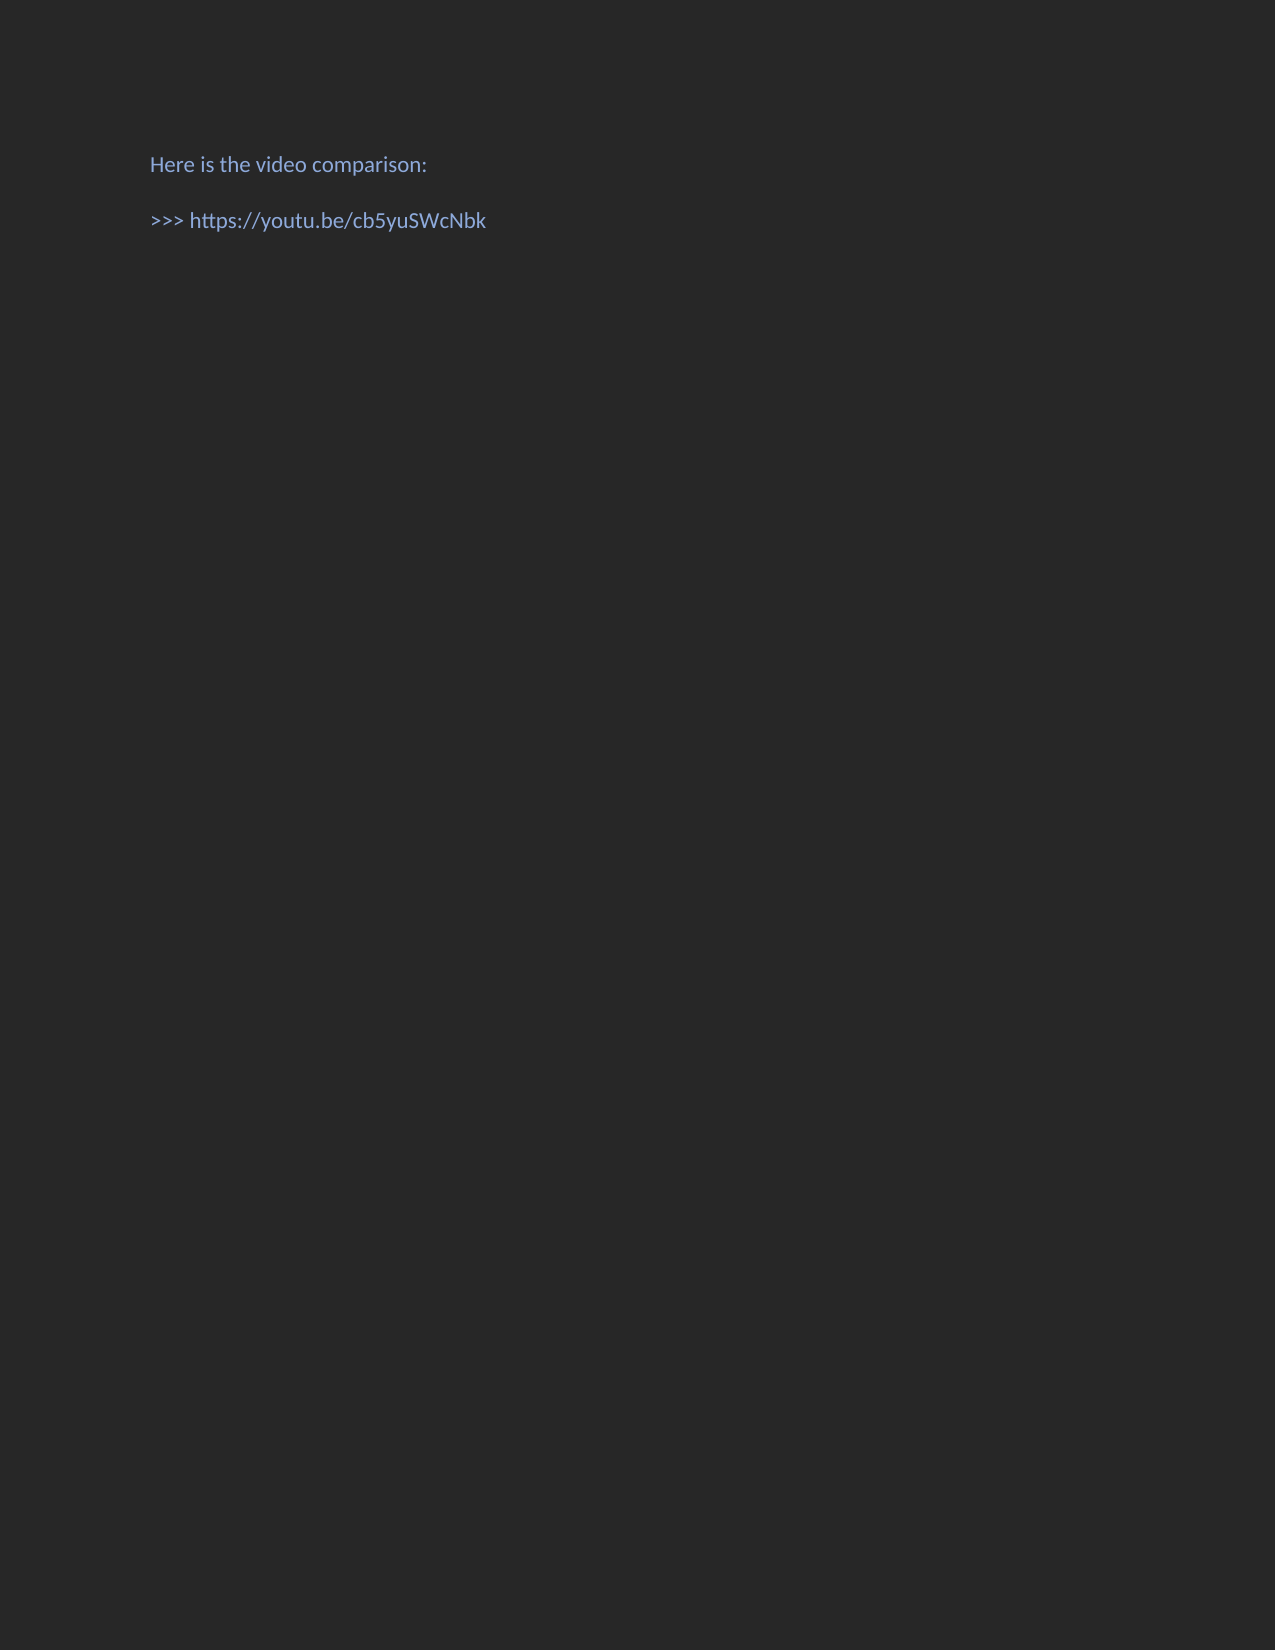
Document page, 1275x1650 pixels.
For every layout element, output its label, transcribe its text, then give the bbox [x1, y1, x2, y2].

text >>> https://youtu.be/cb5yuSWcNbk [150, 206, 1125, 234]
text Here is the video comparison: [150, 150, 1125, 178]
